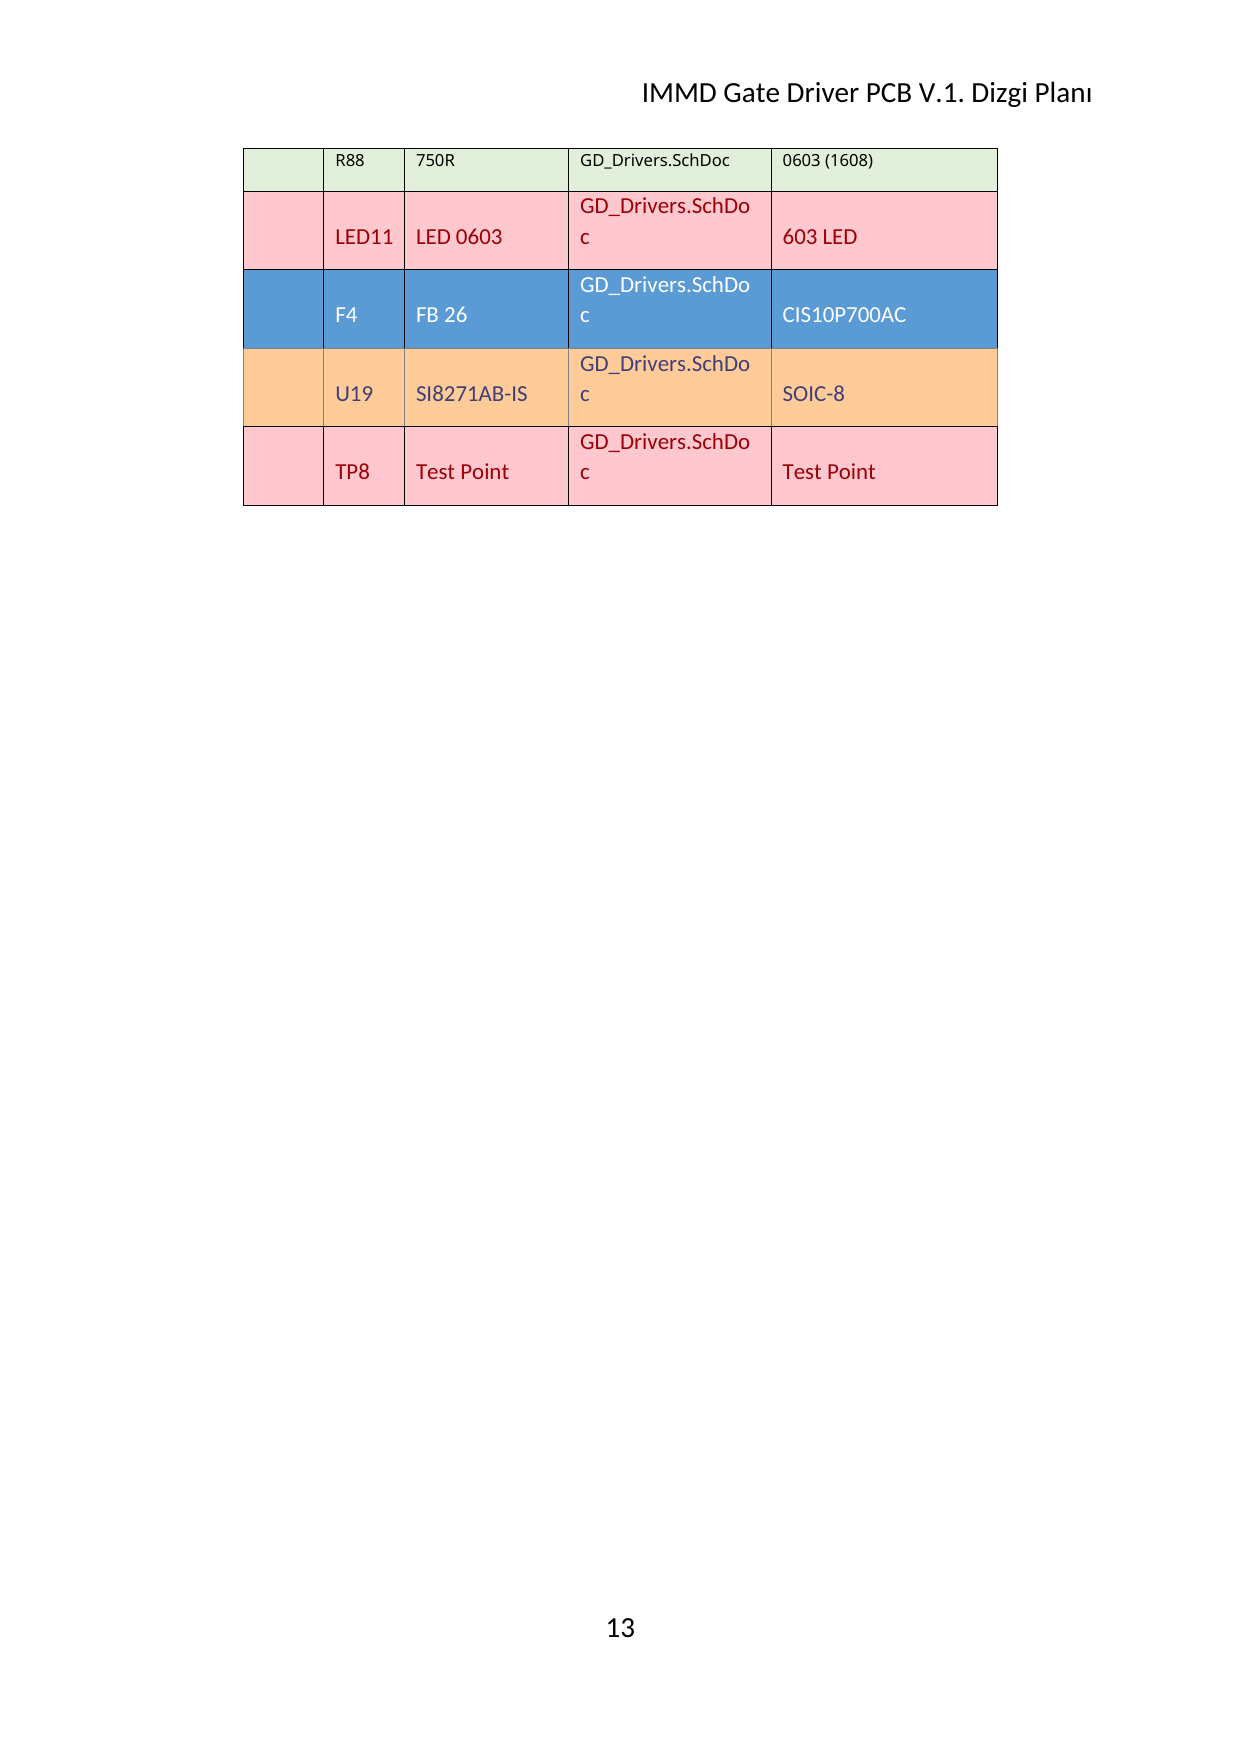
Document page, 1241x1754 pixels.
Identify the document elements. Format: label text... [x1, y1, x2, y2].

table_cell [244, 427, 323, 505]
table_cell F4 [324, 270, 404, 348]
table_cell LED11 [324, 192, 404, 269]
table_cell GD_Drivers.SchDoc [569, 427, 771, 505]
table_cell 0603 (1608) [772, 149, 997, 191]
table_cell LED 0603 [405, 192, 568, 269]
table_cell FB 26 [405, 270, 568, 348]
table_cell U19 [324, 349, 404, 426]
table_cell [244, 349, 323, 426]
table_cell CIS10P700AC [772, 270, 997, 348]
table_cell GD_Drivers.SchDoc [569, 270, 771, 348]
table_cell TP8 [324, 427, 404, 505]
table_cell Test Point [405, 427, 568, 505]
table_cell [244, 149, 323, 191]
table_cell GD_Drivers.SchDoc [569, 192, 771, 269]
table_cell 750R [405, 149, 568, 191]
table_cell GD_Drivers.SchDoc [569, 149, 771, 191]
table_cell 603 LED [772, 192, 997, 269]
table_cell SOIC-8 [772, 349, 997, 426]
table_cell Test Point [772, 427, 997, 505]
table_cell GD_Drivers.SchDoc [569, 349, 771, 426]
table_cell R88 [324, 149, 404, 191]
table_cell [244, 270, 323, 348]
table_cell SI8271AB-IS [405, 349, 568, 426]
table_cell [244, 192, 323, 269]
